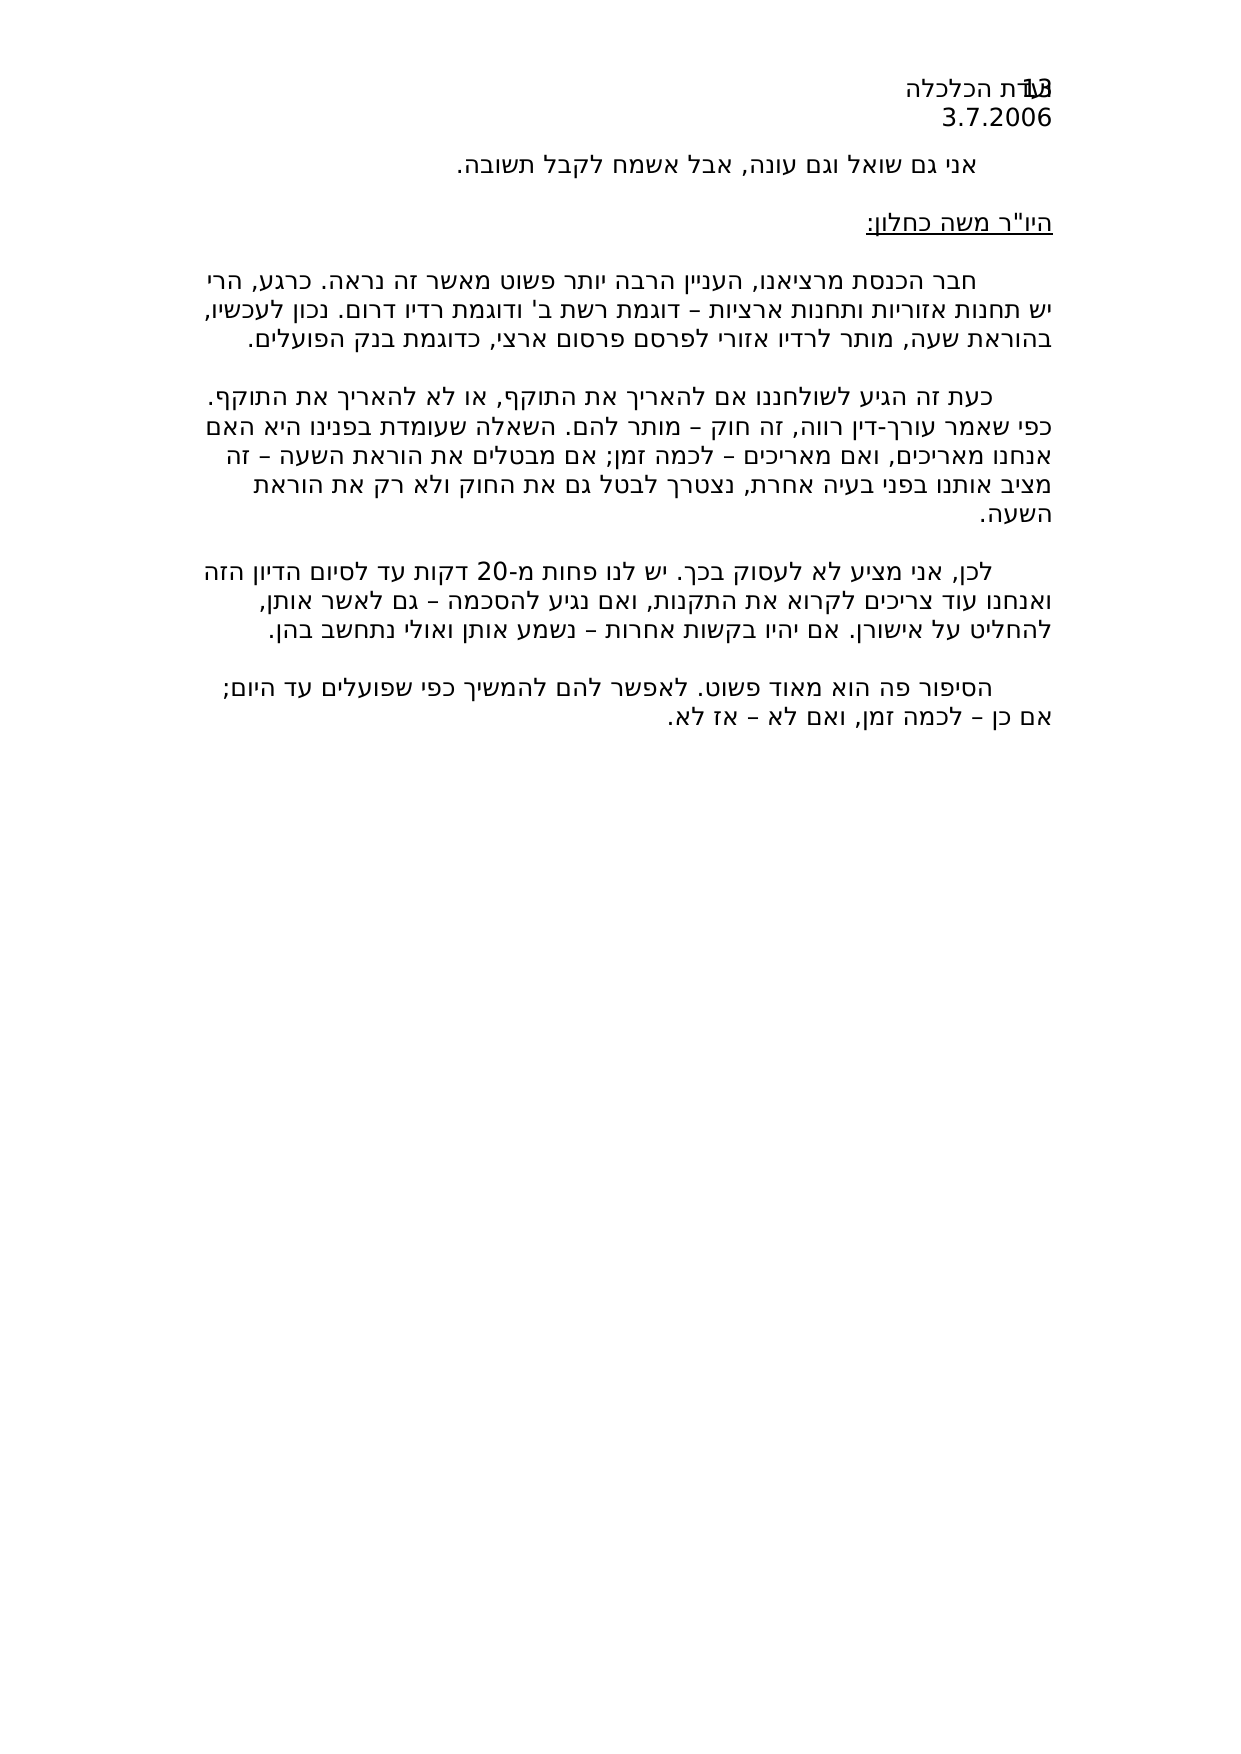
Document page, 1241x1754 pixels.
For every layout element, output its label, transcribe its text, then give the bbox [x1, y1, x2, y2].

text לכן, אני מציע לא לעסוק בכך. יש לנו פחות מ-20 דקות עד לסיום הדיון הזה ואנחנו עוד צריכים לקרוא את התקנות, ואם נגיע להסכמה – גם לאשר אותן, להחליט על אישורן. אם יהיו בקשות אחרות – נשמע אותן ואולי נתחשב בהן. [187, 557, 1053, 644]
text הסיפור פה הוא מאוד פשוט. לאפשר להם להמשיך כפי שפועלים עד היום; אם כן – לכמה זמן, ואם לא – אז לא. [187, 673, 1053, 732]
text היו"ר משה כחלון: [187, 179, 1053, 237]
text אני גם שואל וגם עונה, אבל אשמח לקבל תשובה. [187, 150, 1053, 179]
text כעת זה הגיע לשולחננו אם להאריך את התוקף, או לא להאריך את התוקף. כפי שאמר עורך-דין רווה, זה חוק – מותר להם. השאלה שעומדת בפנינו היא האם אנחנו מאריכים, ואם מאריכים – לכמה זמן; אם מבטלים את הוראת השעה – זה מציב אותנו בפני בעיה אחרת, נצטרך לבטל גם את החוק ולא רק את הוראת השעה. [187, 382, 1053, 528]
text חבר הכנסת מרציאנו, העניין הרבה יותר פשוט מאשר זה נראה. כרגע, הרי יש תחנות אזוריות ותחנות ארציות – דוגמת רשת ב' ודוגמת רדיו דרום. נכון לעכשיו, בהוראת שעה, מותר לרדיו אזורי לפרסם פרסום ארצי, כדוגמת בנק הפועלים. [187, 266, 1053, 354]
